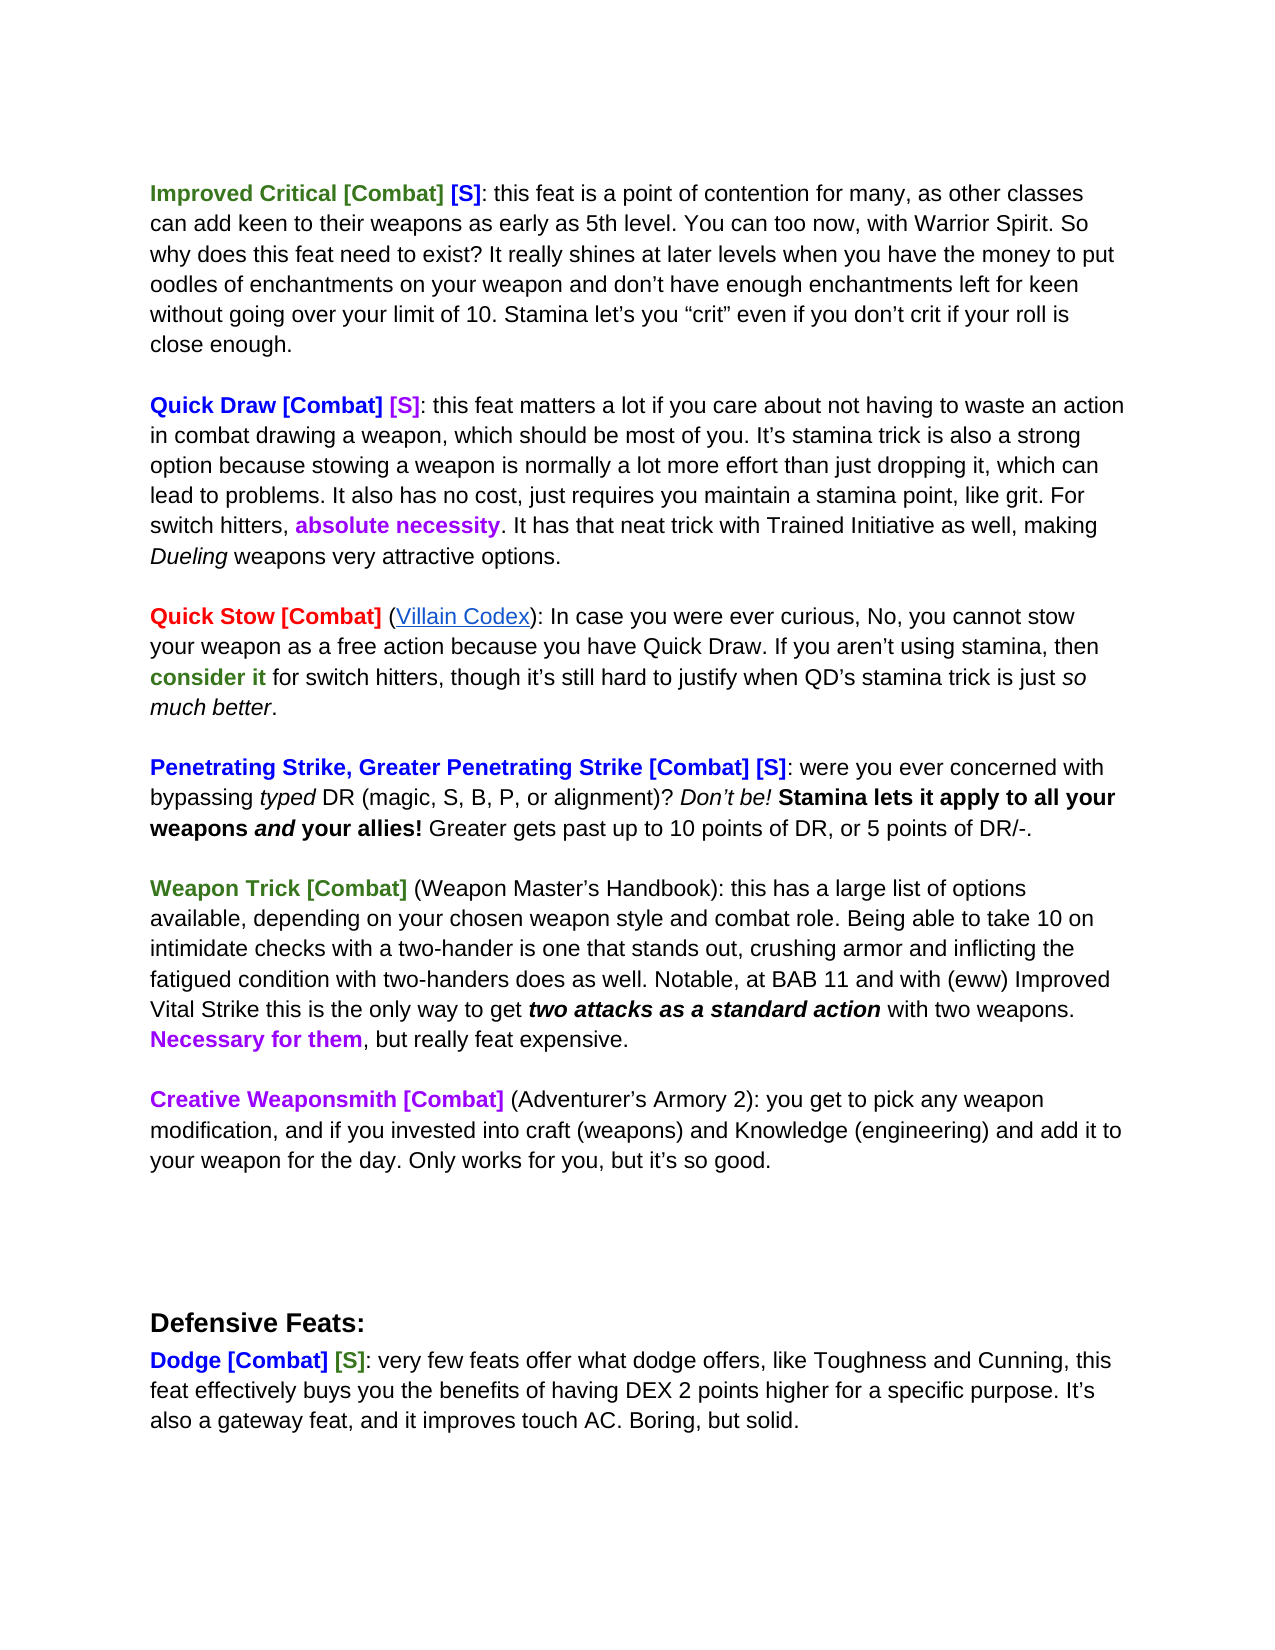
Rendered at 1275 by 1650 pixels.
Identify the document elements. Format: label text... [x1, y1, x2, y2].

text Improved Critical [Combat] [S]: this feat is a point of contention for many, as other classes can add keen to their weapons as early as 5th level. You can too now, with Warrior Spirit. So why does this feat need to exist? It really shines at later levels when you have the money to put oodles of enchantments on your weapon and don’t have enough enchantments left for keen without going over your limit of 10. Stamina let’s you “crit” even if you don’t crit if your roll is close enough. [150, 180, 1125, 358]
text Dodge [Combat] [S]: very few feats offer what dodge offers, like Toughness and Cunning, this feat effectively buys you the benefits of having DEX 2 points higher for a specific purpose. It’s also a gateway feat, and it improves touch AC. Boring, but solid. [150, 1347, 1125, 1434]
text Quick Draw [Combat] [S]: this feat matters a lot if you care about not having to waste an action in combat drawing a weapon, which should be most of you. It’s stamina trick is also a strong option because stowing a weapon is normally a lot more effort than just dropping it, which can lead to problems. It also has no cost, just requires you maintain a stamina point, like grit. For switch hitters, absolute necessity. It has that neat trick with Trained Initiative as well, making Dueling weapons very attractive options. [150, 392, 1125, 569]
subtitle Defensive Feats: [150, 1307, 1125, 1339]
text Creative Weaponsmith [Combat] (Adventurer’s Armory 2): you get to pick any weapon modification, and if you invested into craft (weapons) and Knowledge (engineering) and add it to your weapon for the day. Only works for you, but it’s so good. [150, 1086, 1125, 1173]
text Quick Stow [Combat] (Villain Codex): In case you were ever curious, No, you cannot stow your weapon as a free action because you have Quick Draw. If you aren’t using stamina, then consider it for switch hitters, though it’s still hard to justify when QD’s stamina trick is just so much better. [150, 603, 1125, 720]
text Penetrating Strike, Greater Penetrating Strike [Combat] [S]: were you ever concerned with bypassing typed DR (magic, S, B, P, or alignment)? Don’t be! Stamina lets it apply to all your weapons and your allies! Greater gets past up to 10 points of DR, or 5 points of DR/-. [150, 754, 1125, 841]
text Weapon Trick [Combat] (Weapon Master’s Handbook): this has a large list of options available, depending on your chosen weapon style and combat role. Being able to take 10 on intimidate checks with a two-hander is one that stands out, crushing armor and inflicting the fatigued condition with two-handers does as well. Notable, at BAB 11 and with (eww) Improved Vital Strike this is the only way to get two attacks as a standard action with two weapons. Necessary for them, but really feat expensive. [150, 875, 1125, 1052]
